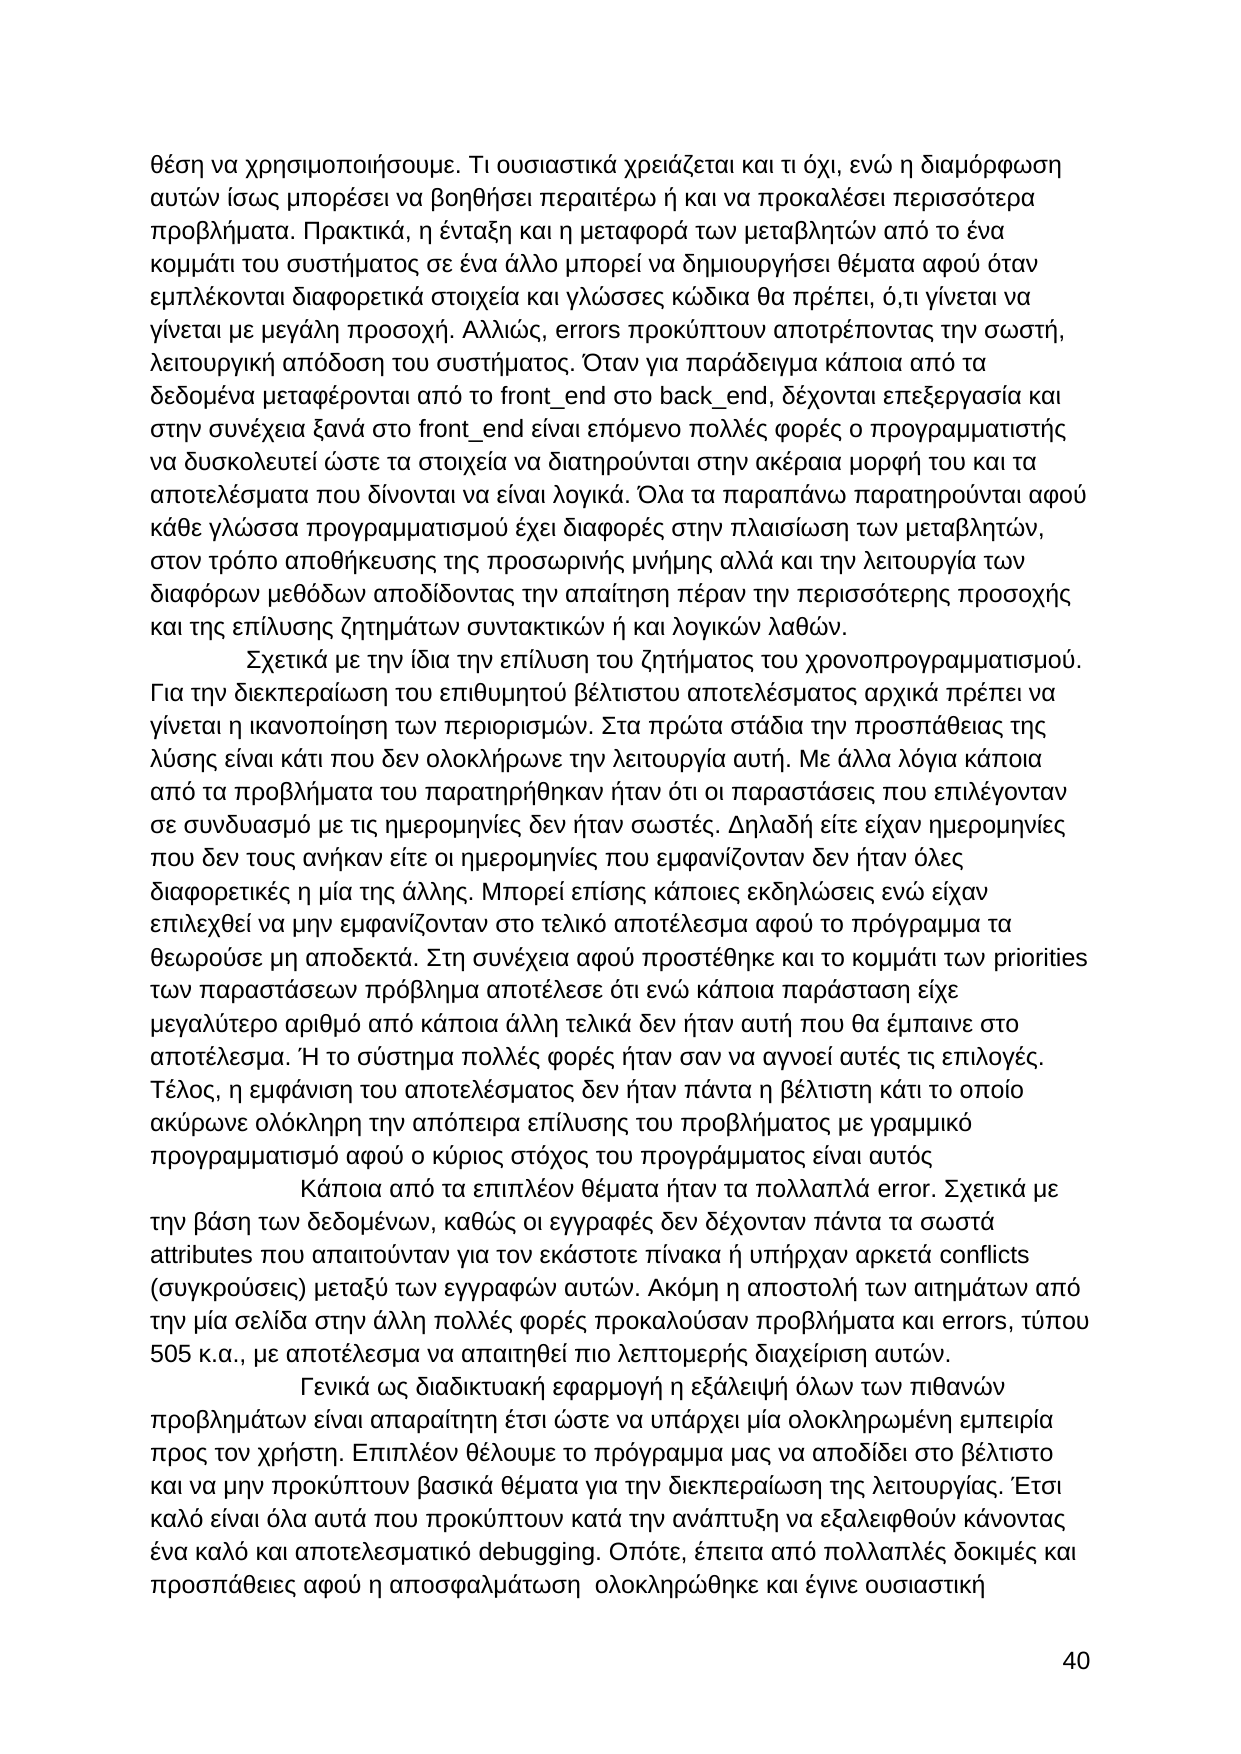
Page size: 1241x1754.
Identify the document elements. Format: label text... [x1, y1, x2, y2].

text Σχετικά με την ίδια την επίλυση του ζητήματος του χρονοπρογραμματισμού. Για την διεκπεραίωση του επιθυμητού βέλτιστου αποτελέσματος αρχικά πρέπει να γίνεται η ικανοποίηση των περιορισμών. Στα πρώτα στάδια την προσπάθειας της λύσης είναι κάτι που δεν ολοκλήρωνε την λειτουργία αυτή. Με άλλα λόγια κάποια από τα προβλήματα του παρατηρήθηκαν ήταν ότι οι παραστάσεις που επιλέγονταν σε συνδυασμό με τις ημερομηνίες δεν ήταν σωστές. Δηλαδή είτε είχαν ημερομηνίες που δεν τους ανήκαν είτε οι ημερομηνίες που εμφανίζονταν δεν ήταν όλες διαφορετικές η μία της άλλης. Μπορεί επίσης κάποιες εκδηλώσεις ενώ είχαν επιλεχθεί να μην εμφανίζονταν στο τελικό αποτέλεσμα αφού το πρόγραμμα τα θεωρούσε μη αποδεκτά. Στη συνέχεια αφού προστέθηκε και το κομμάτι των priorities των παραστάσεων πρόβλημα αποτέλεσε ότι ενώ κάποια παράσταση είχε μεγαλύτερο αριθμό από κάποια άλλη τελικά δεν ήταν αυτή που θα έμπαινε στο αποτέλεσμα. Ή το σύστημα πολλές φορές ήταν σαν να αγνοεί αυτές τις επιλογές. Τέλος, η εμφάνιση του αποτελέσματος δεν ήταν πάντα η βέλτιστη κάτι το οποίο ακύρωνε ολόκληρη την απόπειρα επίλυσης του προβλήματος με γραμμικό προγραμματισμό αφού ο κύριος στόχος του προγράμματος είναι αυτός [150, 645, 1090, 1169]
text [150, 150, 1090, 641]
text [150, 1372, 1090, 1599]
text Κάποια από τα επιπλέον θέματα ήταν τα πολλαπλά error. Σχετικά με την βάση των δεδομένων, καθώς οι εγγραφές δεν δέχονταν πάντα τα σωστά attributes που απαιτούνταν για τον εκάστοτε πίνακα ή υπήρχαν αρκετά conflicts (συγκρούσεις) μεταξύ των εγγραφών αυτών. Ακόμη η αποστολή των αιτημάτων από την μία σελίδα στην άλλη πολλές φορές προκαλούσαν προβλήματα και errors, τύπου 505 κ.α., με αποτέλεσμα να απαιτηθεί πιο λεπτομερής διαχείριση αυτών. [150, 1174, 1090, 1367]
